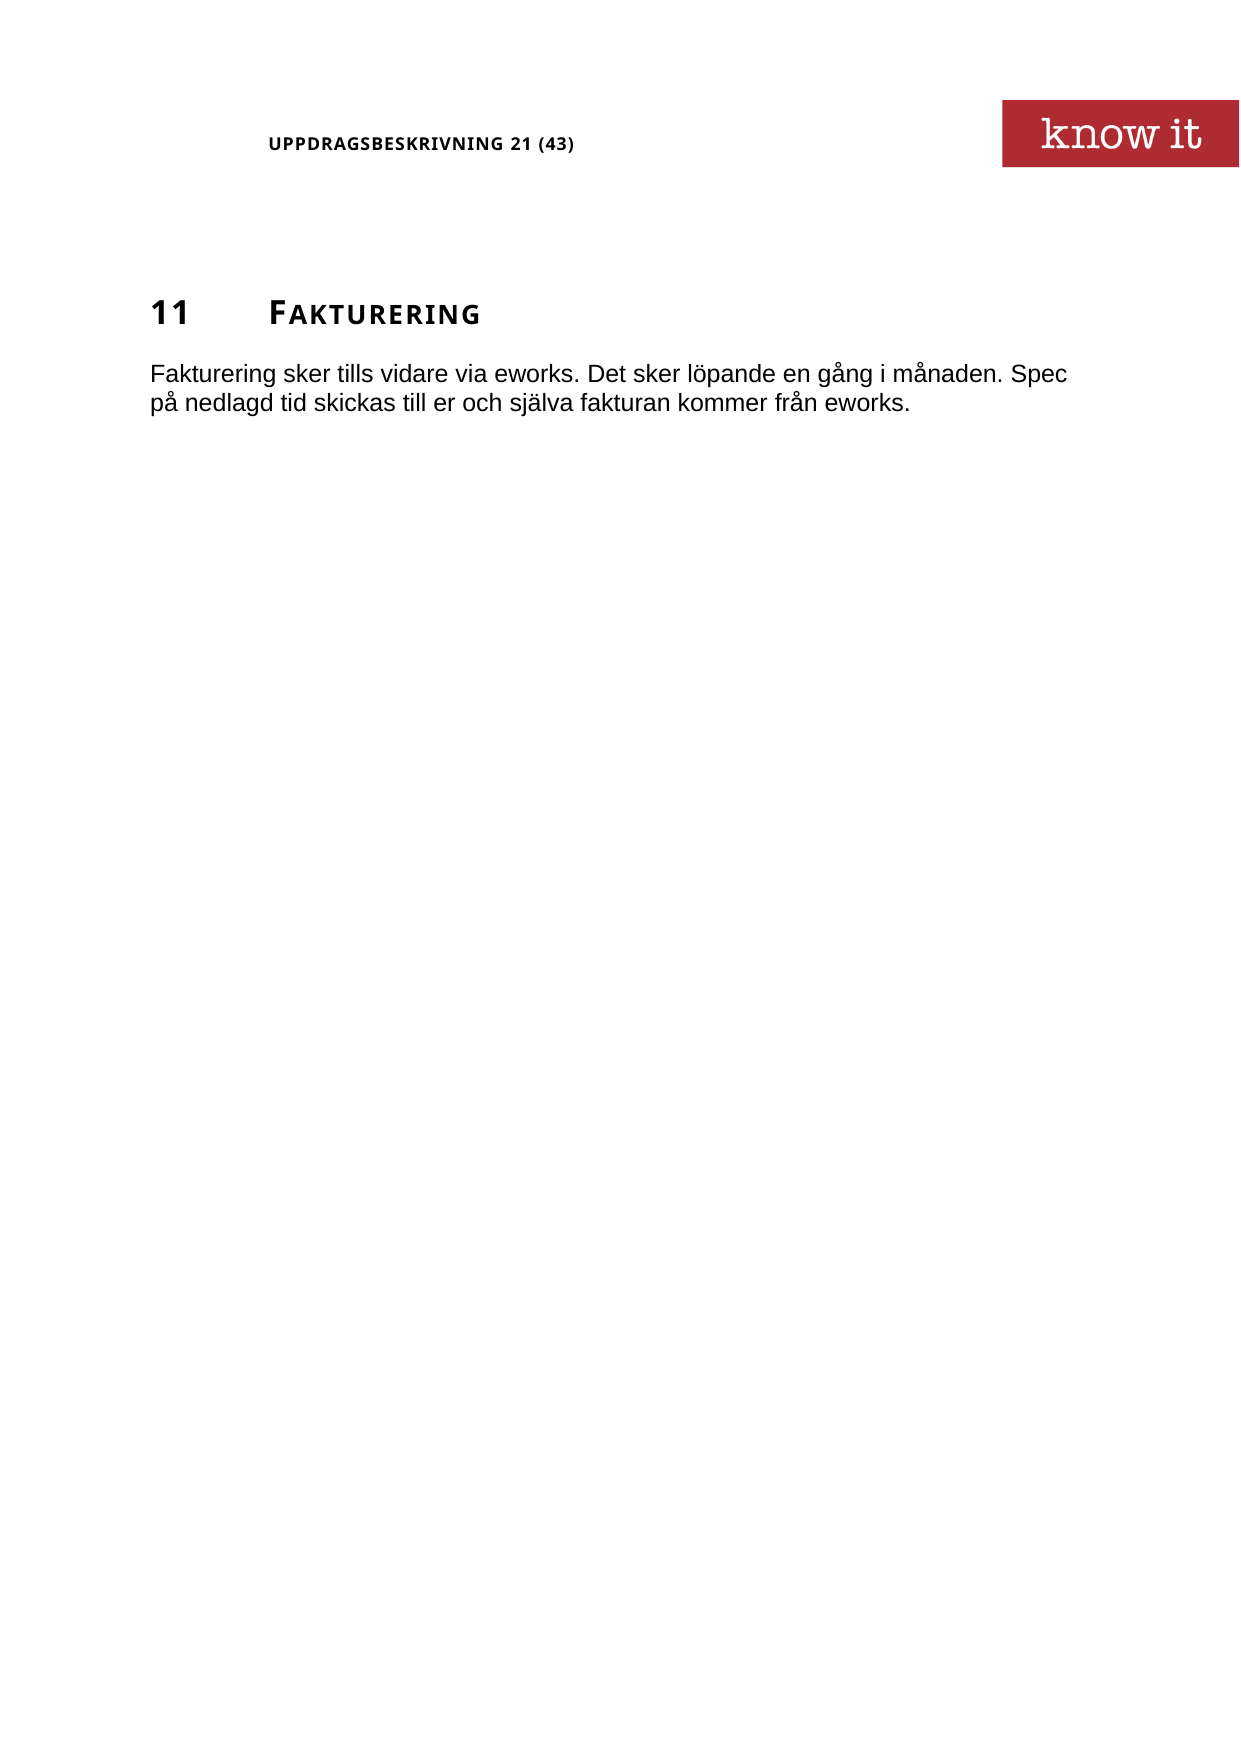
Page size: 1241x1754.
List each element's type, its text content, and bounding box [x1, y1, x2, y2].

text Fakturering sker tills vidare via eworks. Det sker löpande en gång i månaden. Spec på nedlagd tid skickas till er och själva fakturan kommer från eworks. [150, 359, 1090, 417]
subtitle Fakturering [150, 289, 1090, 334]
picture [1002, 100, 1240, 170]
